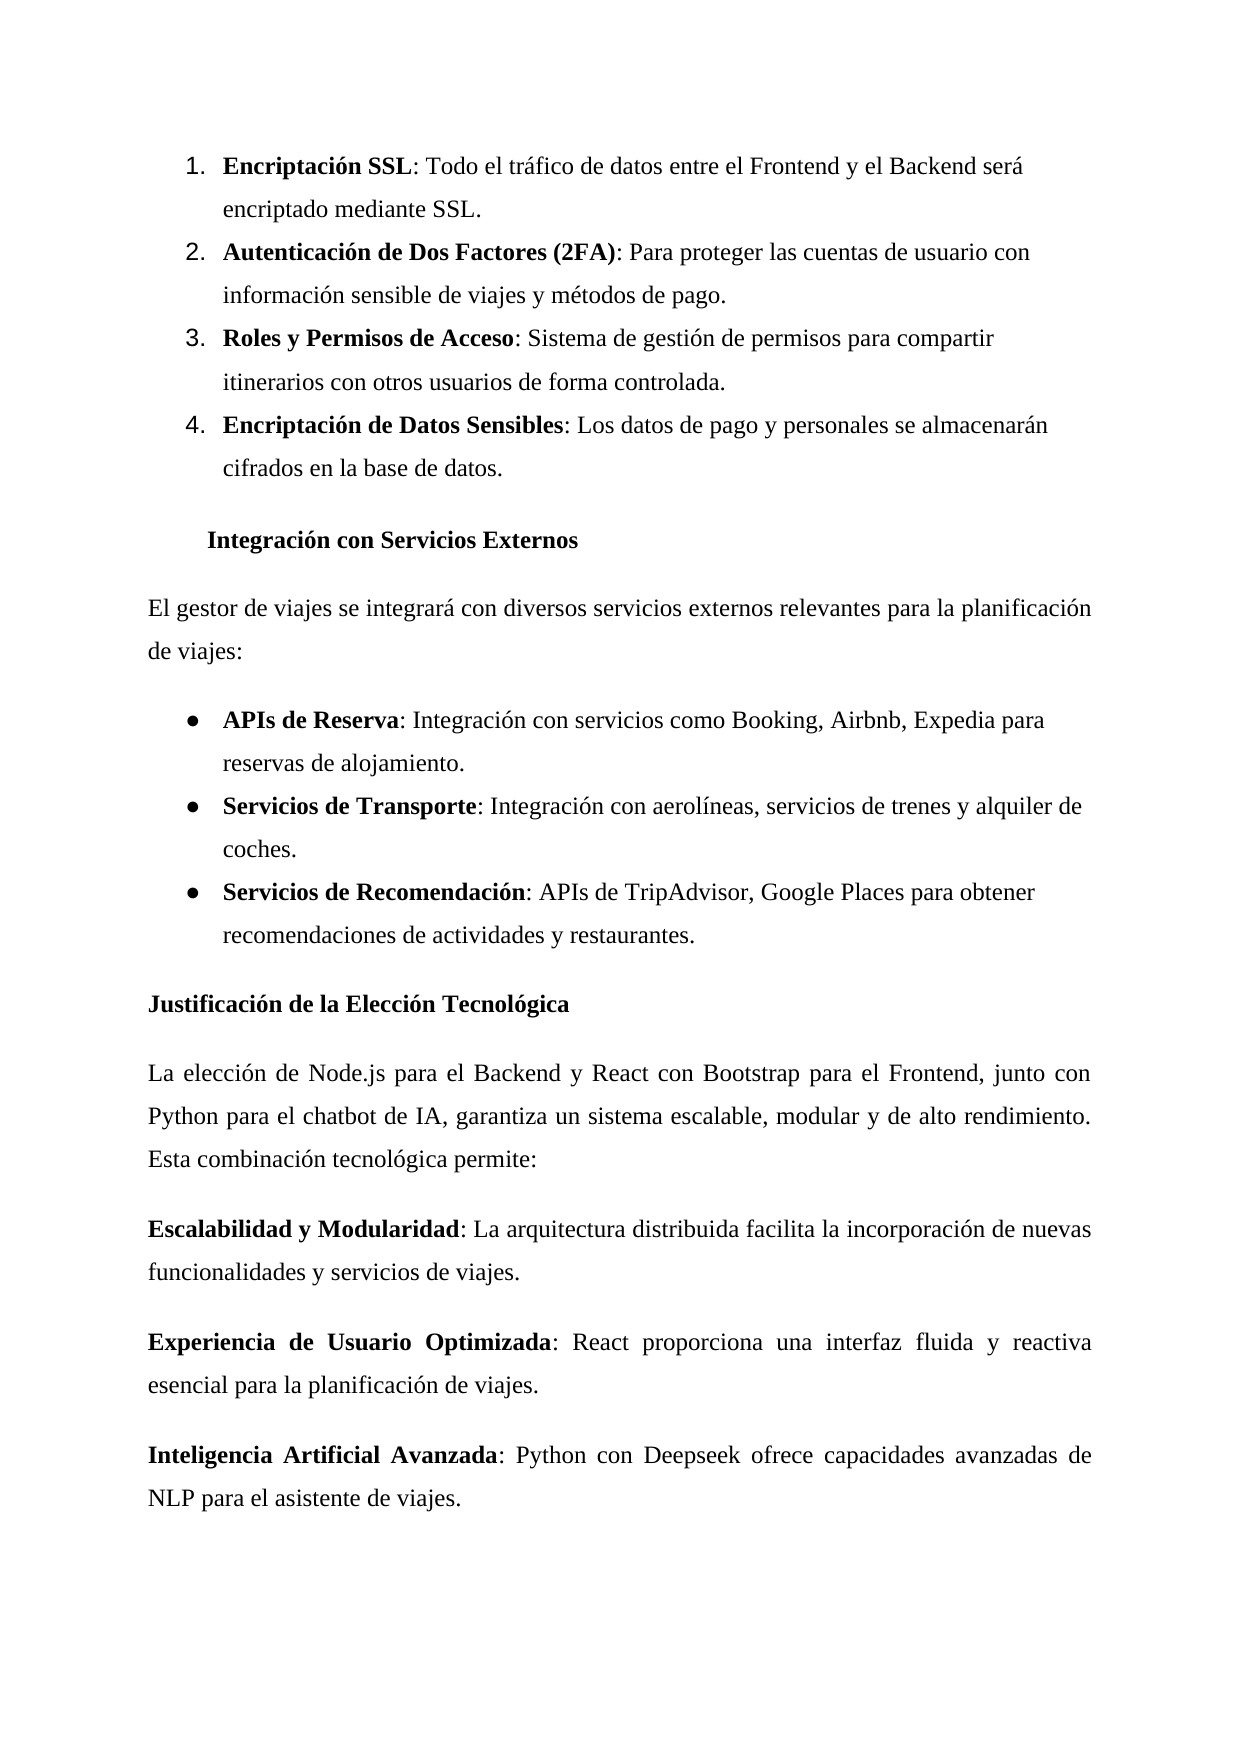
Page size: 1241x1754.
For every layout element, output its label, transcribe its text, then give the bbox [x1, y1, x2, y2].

list APIs de Reserva: Integración con servicios como Booking, Airbnb, Expedia para reservas de alojamiento. [185, 704, 1092, 777]
text Escalabilidad y Modularidad: La arquitectura distribuida facilita la incorporación de nuevas funcionalidades y servicios de viajes. [148, 1214, 1092, 1286]
text Justificación de la Elección Tecnológica [148, 989, 1092, 1017]
list Servicios de Recomendación: APIs de TripAdvisor, Google Places para obtener recomendaciones de actividades y restaurantes. [185, 877, 1092, 949]
list Autenticación de Dos Factores (2FA): Para proteger las cuentas de usuario con información sensible de viajes y métodos de pago. [185, 237, 1092, 309]
list Encriptación de Datos Sensibles: Los datos de pago y personales se almacenarán cifrados en la base de datos. [185, 410, 1092, 482]
text La elección de Node.js para el Backend y React con Bootstrap para el Frontend, junto con Python para el chatbot de IA, garantiza un sistema escalable, modular y de alto rendimiento. Esta combinación tecnológica permite: [148, 1058, 1092, 1173]
list Servicios de Transporte: Integración con aerolíneas, servicios de trenes y alquiler de coches. [185, 791, 1092, 863]
text Experiencia de Usuario Optimizada: React proporciona una interfaz fluida y reactiva esencial para la planificación de viajes. [148, 1327, 1092, 1399]
list Roles y Permisos de Acceso: Sistema de gestión de permisos para compartir itinerarios con otros usuarios de forma controlada. [185, 323, 1092, 395]
list Encriptación SSL: Todo el tráfico de datos entre el Frontend y el Backend será encriptado mediante SSL. [185, 151, 1092, 223]
text El gestor de viajes se integrará con diversos servicios externos relevantes para la planificación de viajes: [148, 593, 1092, 665]
text Inteligencia Artificial Avanzada: Python con Deepseek ofrece capacidades avanzadas de NLP para el asistente de viajes. [148, 1440, 1092, 1512]
subtitle Integración con Servicios Externos [148, 525, 1092, 554]
